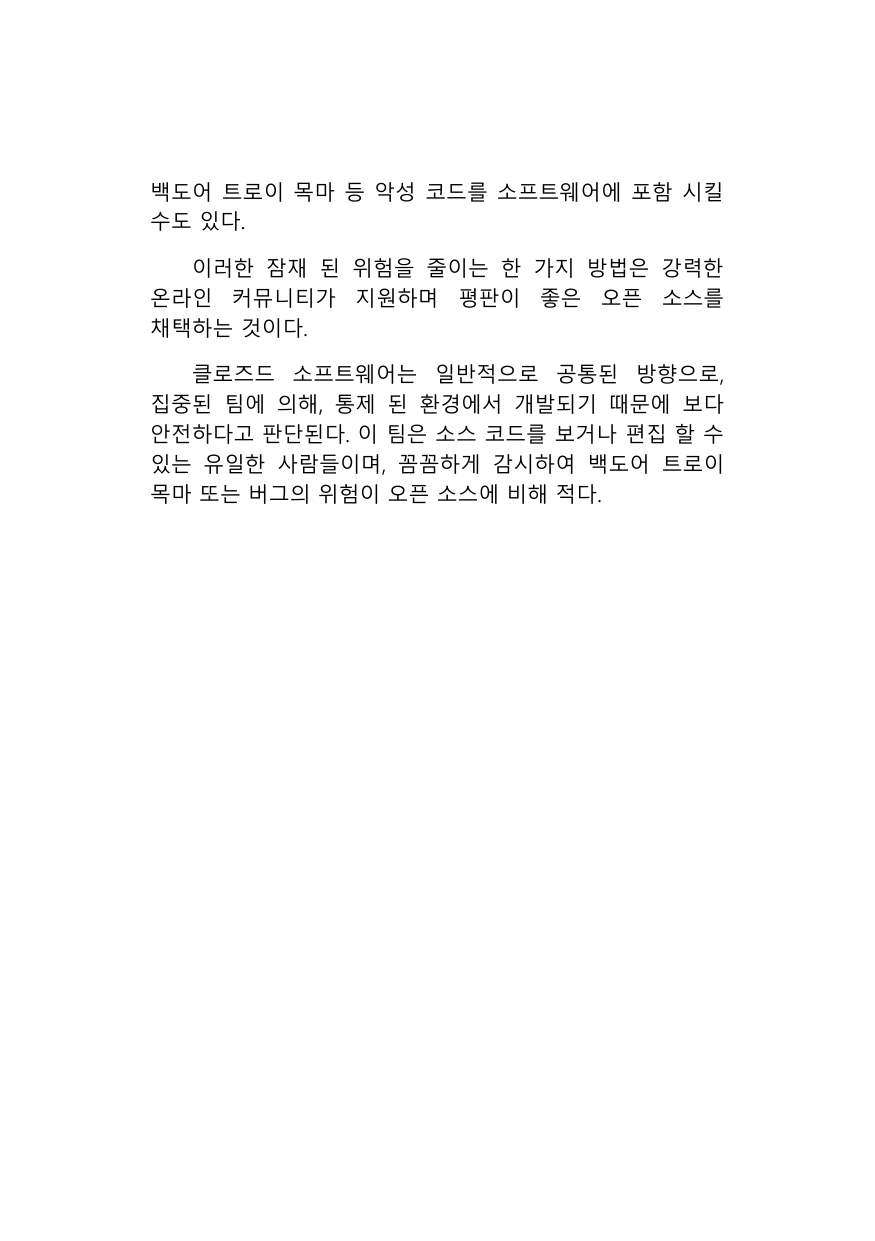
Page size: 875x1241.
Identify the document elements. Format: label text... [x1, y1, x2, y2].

text 이러한 잠재 된 위험을 줄이는 한 가지 방법은 강력한 온라인 커뮤니티가 지원하며 평판이 좋은 오픈 소스를 채택하는 것이다. [150, 254, 724, 341]
text 클로즈드 소프트웨어는 일반적으로 공통된 방향으로, 집중된 팀에 의해, 통제 된 환경에서 개발되기 때문에 보다 안전하다고 판단된다. 이 팀은 소스 코드를 보거나 편집 할 수 있는 유일한 사람들이며, 꼼꼼하게 감시하여 백도어 트로이 목마 또는 버그의 위험이 오픈 소스에 비해 적다. [150, 360, 724, 507]
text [150, 177, 724, 235]
